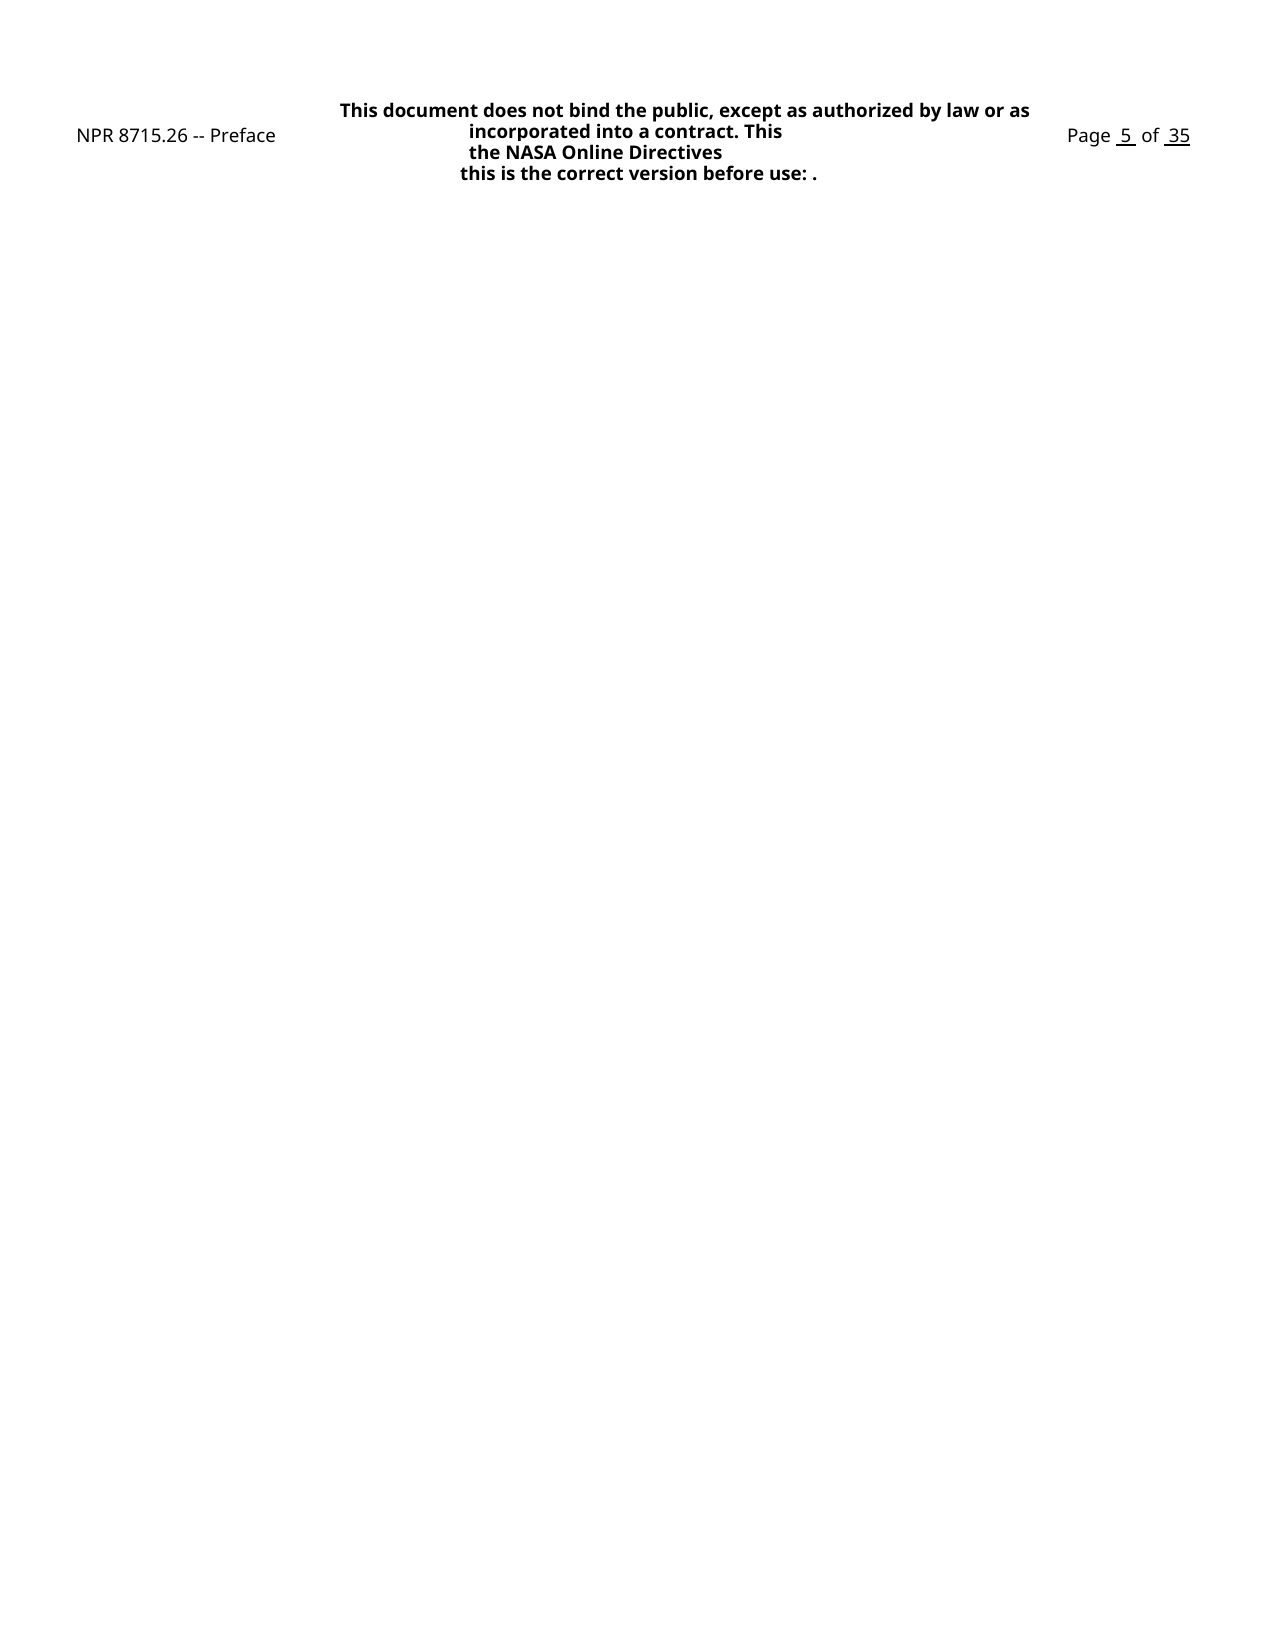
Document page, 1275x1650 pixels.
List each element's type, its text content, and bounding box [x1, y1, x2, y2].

text This document does not bind the public, except as authorized by law or as [339, 101, 1202, 122]
table_header Page 5 of 35 [822, 122, 1197, 164]
table_header NPR 8715.26 -- Preface [70, 122, 446, 164]
table_cell the NASA Online Directives Information System (NODIS) Library to verify that [446, 141, 822, 164]
table_header incorporated into a contract. This document is uncontrolled when printed. Check [446, 122, 822, 141]
text this is the correct version before use: . [75, 164, 1202, 184]
